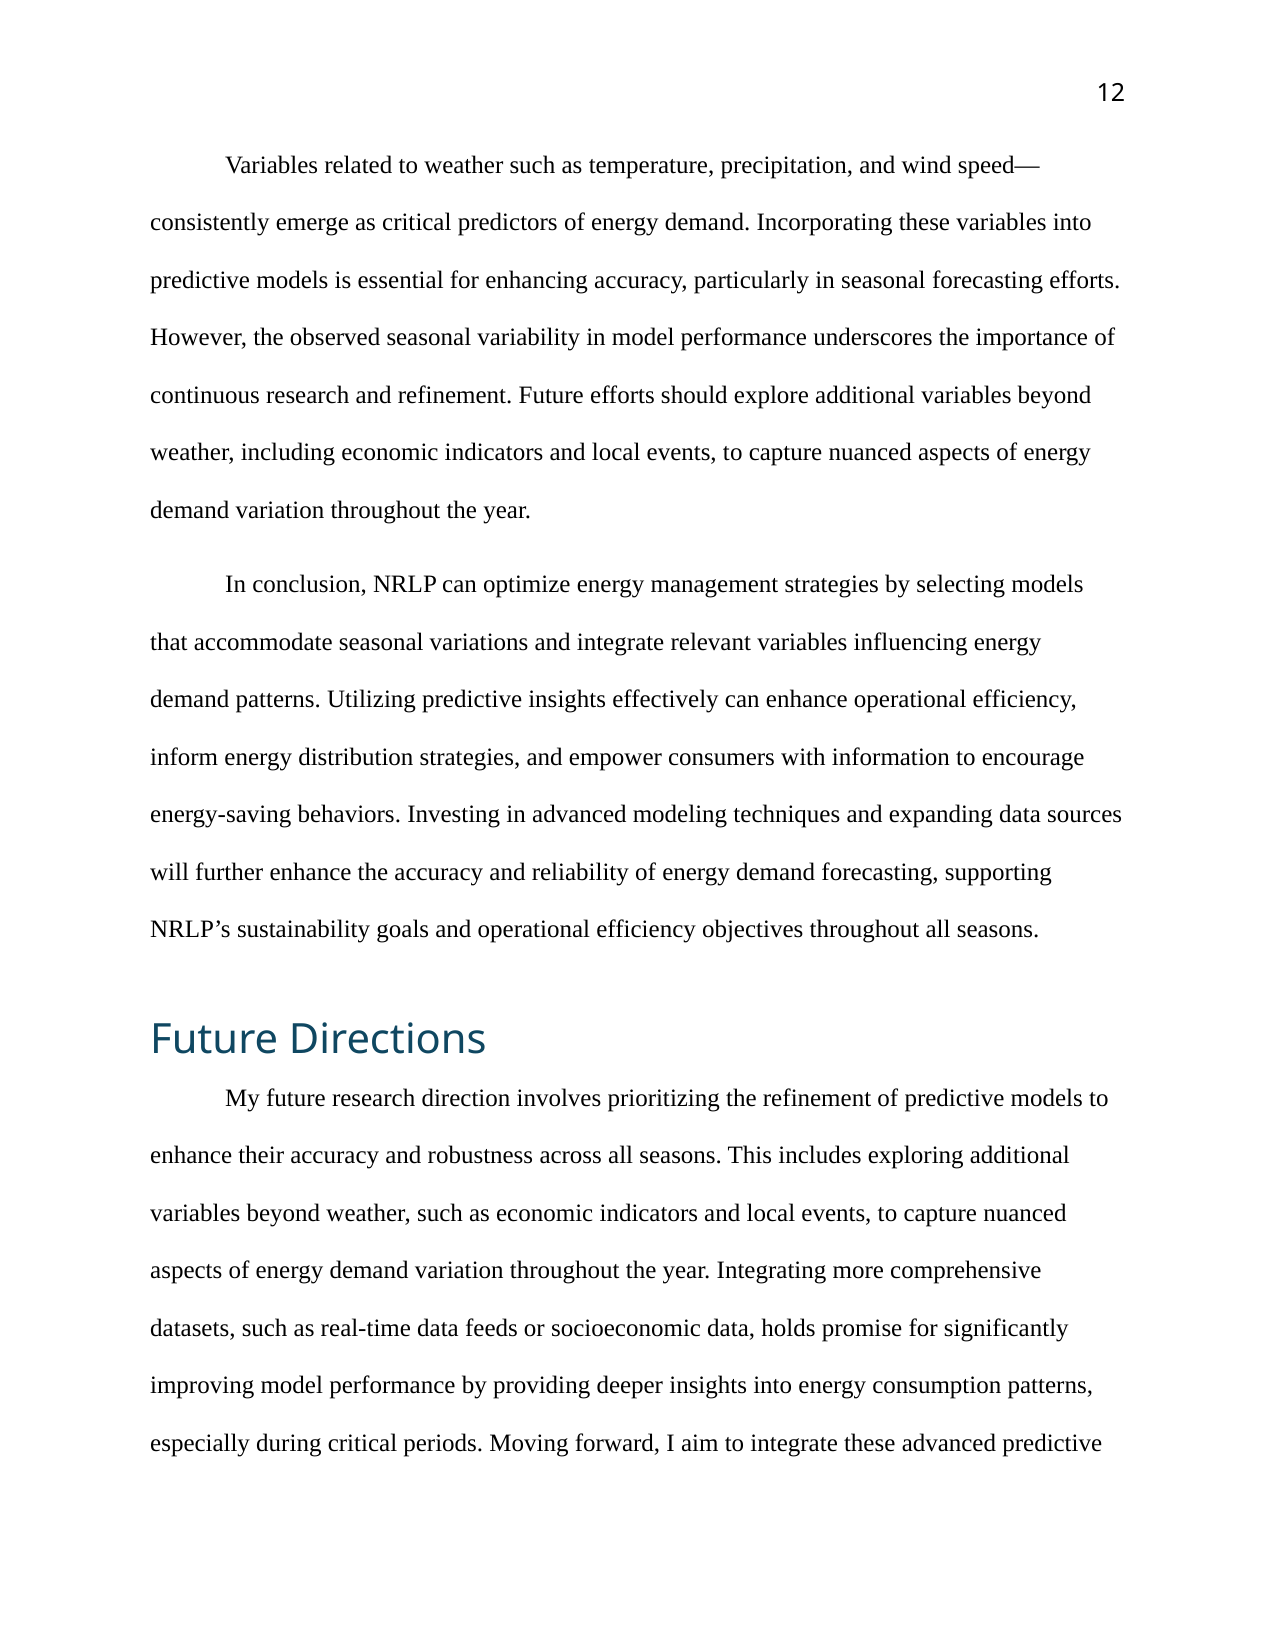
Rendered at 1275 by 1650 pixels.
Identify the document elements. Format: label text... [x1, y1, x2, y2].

text Variables related to weather such as temperature, precipitation, and wind speed—consistently emerge as critical predictors of energy demand. Incorporating these variables into predictive models is essential for enhancing accuracy, particularly in seasonal forecasting efforts. However, the observed seasonal variability in model performance underscores the importance of continuous research and refinement. Future efforts should explore additional variables beyond weather, including economic indicators and local events, to capture nuanced aspects of energy demand variation throughout the year. [150, 150, 1125, 524]
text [150, 1083, 1125, 1456]
text In conclusion, NRLP can optimize energy management strategies by selecting models that accommodate seasonal variations and integrate relevant variables influencing energy demand patterns. Utilizing predictive insights effectively can enhance operational efficiency, inform energy distribution strategies, and empower consumers with information to encourage energy-saving behaviors. Investing in advanced modeling techniques and expanding data sources will further enhance the accuracy and reliability of energy demand forecasting, supporting NRLP’s sustainability goals and operational efficiency objectives throughout all seasons. [150, 569, 1125, 943]
subtitle Future Directions [150, 1009, 1125, 1066]
